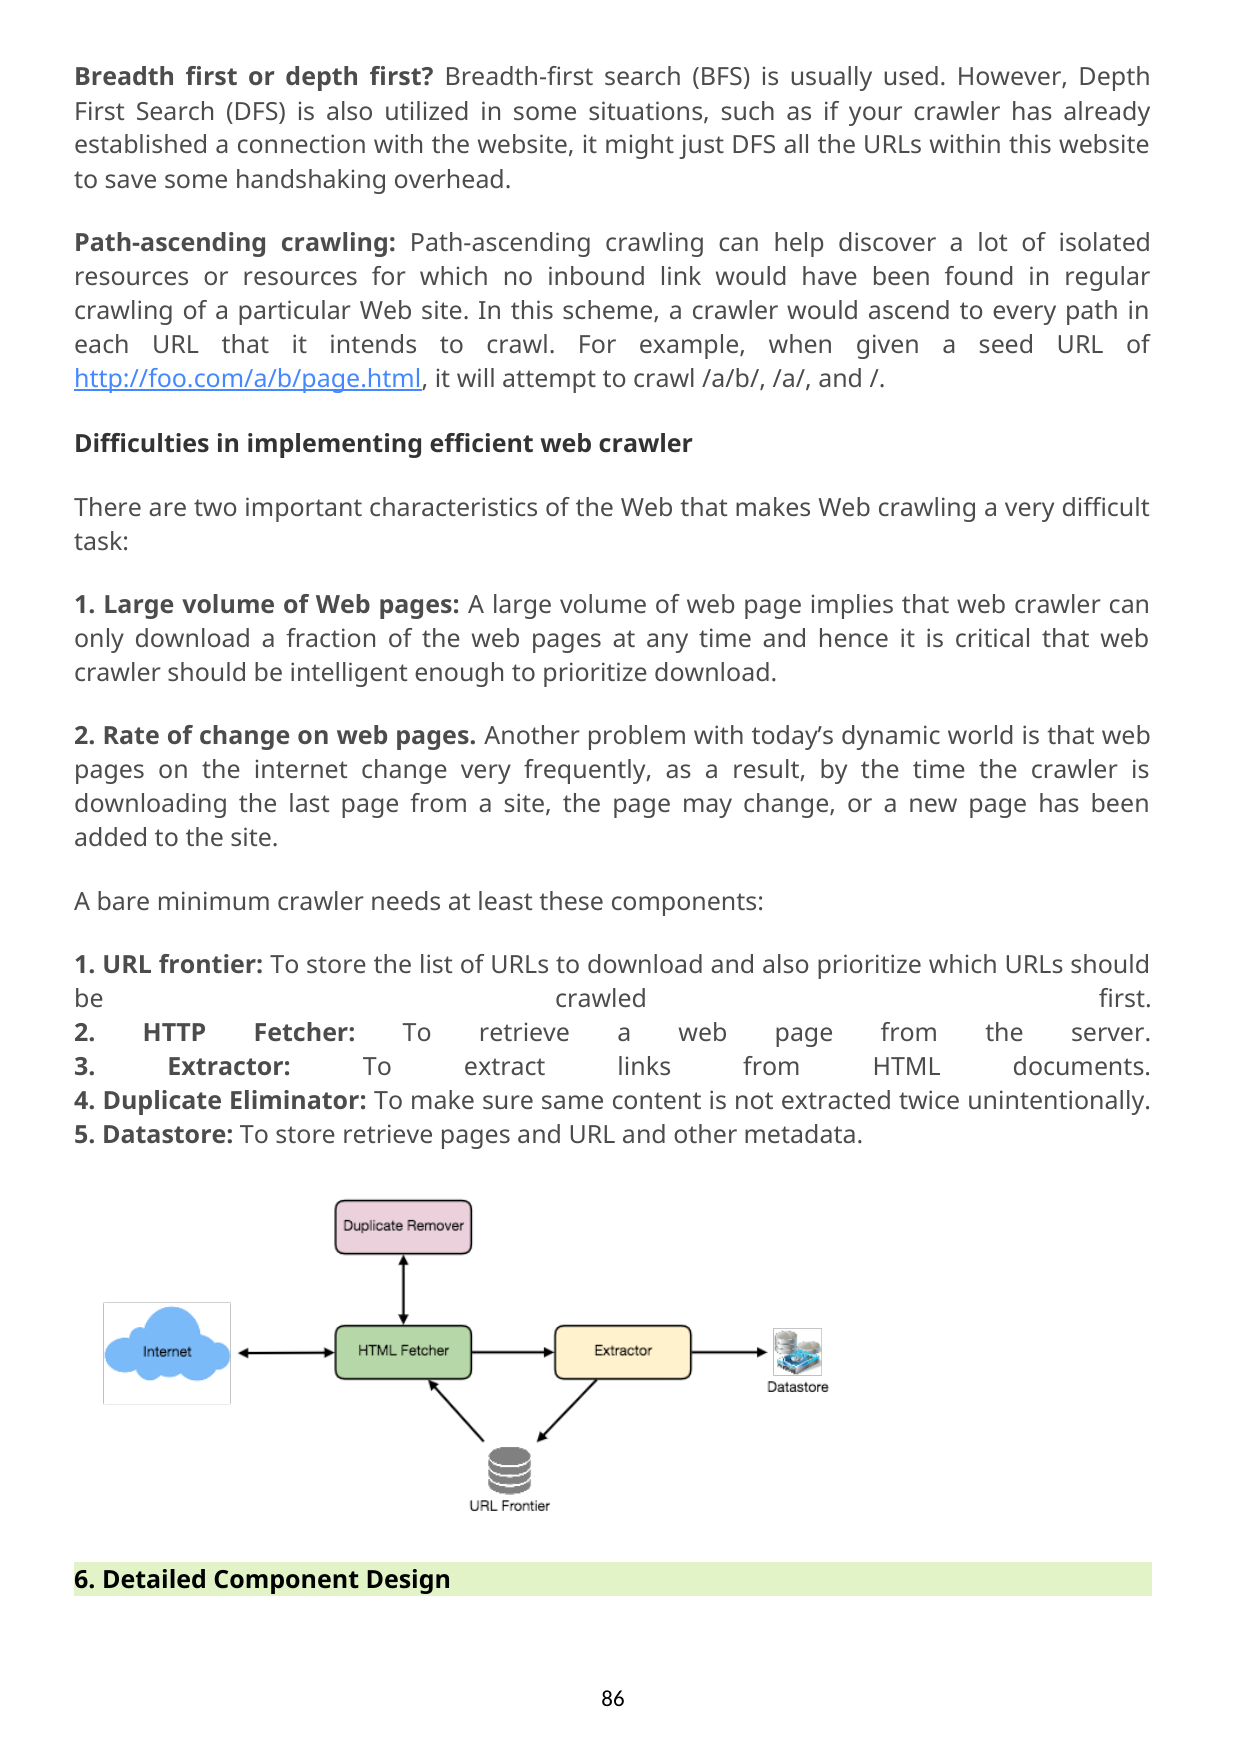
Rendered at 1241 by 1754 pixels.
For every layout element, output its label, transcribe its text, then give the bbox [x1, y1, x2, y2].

text 1. URL frontier: To store the list of URLs to download and also prioritize which URLs should be crawled first. 2. HTTP Fetcher: To retrieve a web page from the server. 3. Extractor: To extract links from HTML documents. 4. Duplicate Eliminator: To make sure same content is not extracted twice unintentionally. 5. Datastore: To store retrieve pages and URL and other metadata. [74, 947, 1152, 1151]
text 1. Large volume of Web pages: A large volume of web page implies that web crawler can only download a fraction of the web pages at any time and hence it is critical that web crawler should be intelligent enough to prioritize download. [74, 587, 1152, 689]
text A bare minimum crawler needs at least these components: [74, 883, 1152, 917]
subtitle Difficulties in implementing efficient web crawler [74, 426, 1152, 460]
text There are two important characteristics of the Web that makes Web crawling a very difficult task: [74, 489, 1152, 557]
text 2. Rate of change on web pages. Another problem with today’s dynamic world is that web pages on the internet change very frequently, as a result, by the time the crawler is downloading the last page from a site, the page may change, or a new page has been added to the site. [74, 718, 1152, 854]
picture [73, 1180, 1014, 1531]
subtitle 6. Detailed Component Design [74, 1562, 1152, 1596]
text Path-ascending crawling: Path-ascending crawling can help discover a lot of isolated resources or resources for which no inbound link would have been found in regular crawling of a particular Web site. In this scheme, a crawler would ascend to every path in each URL that it intends to crawl. For example, when given a seed URL of http://foo.com/a/b/page.html, it will attempt to crawl /a/b/, /a/, and /. [74, 224, 1152, 395]
text Breadth first or depth first? Breadth-first search (BFS) is usually used. However, Depth First Search (DFS) is also utilized in some situations, such as if your crawler has already established a connection with the website, it might just DFS all the URLs within this website to save some handshaking overhead. [74, 59, 1152, 195]
